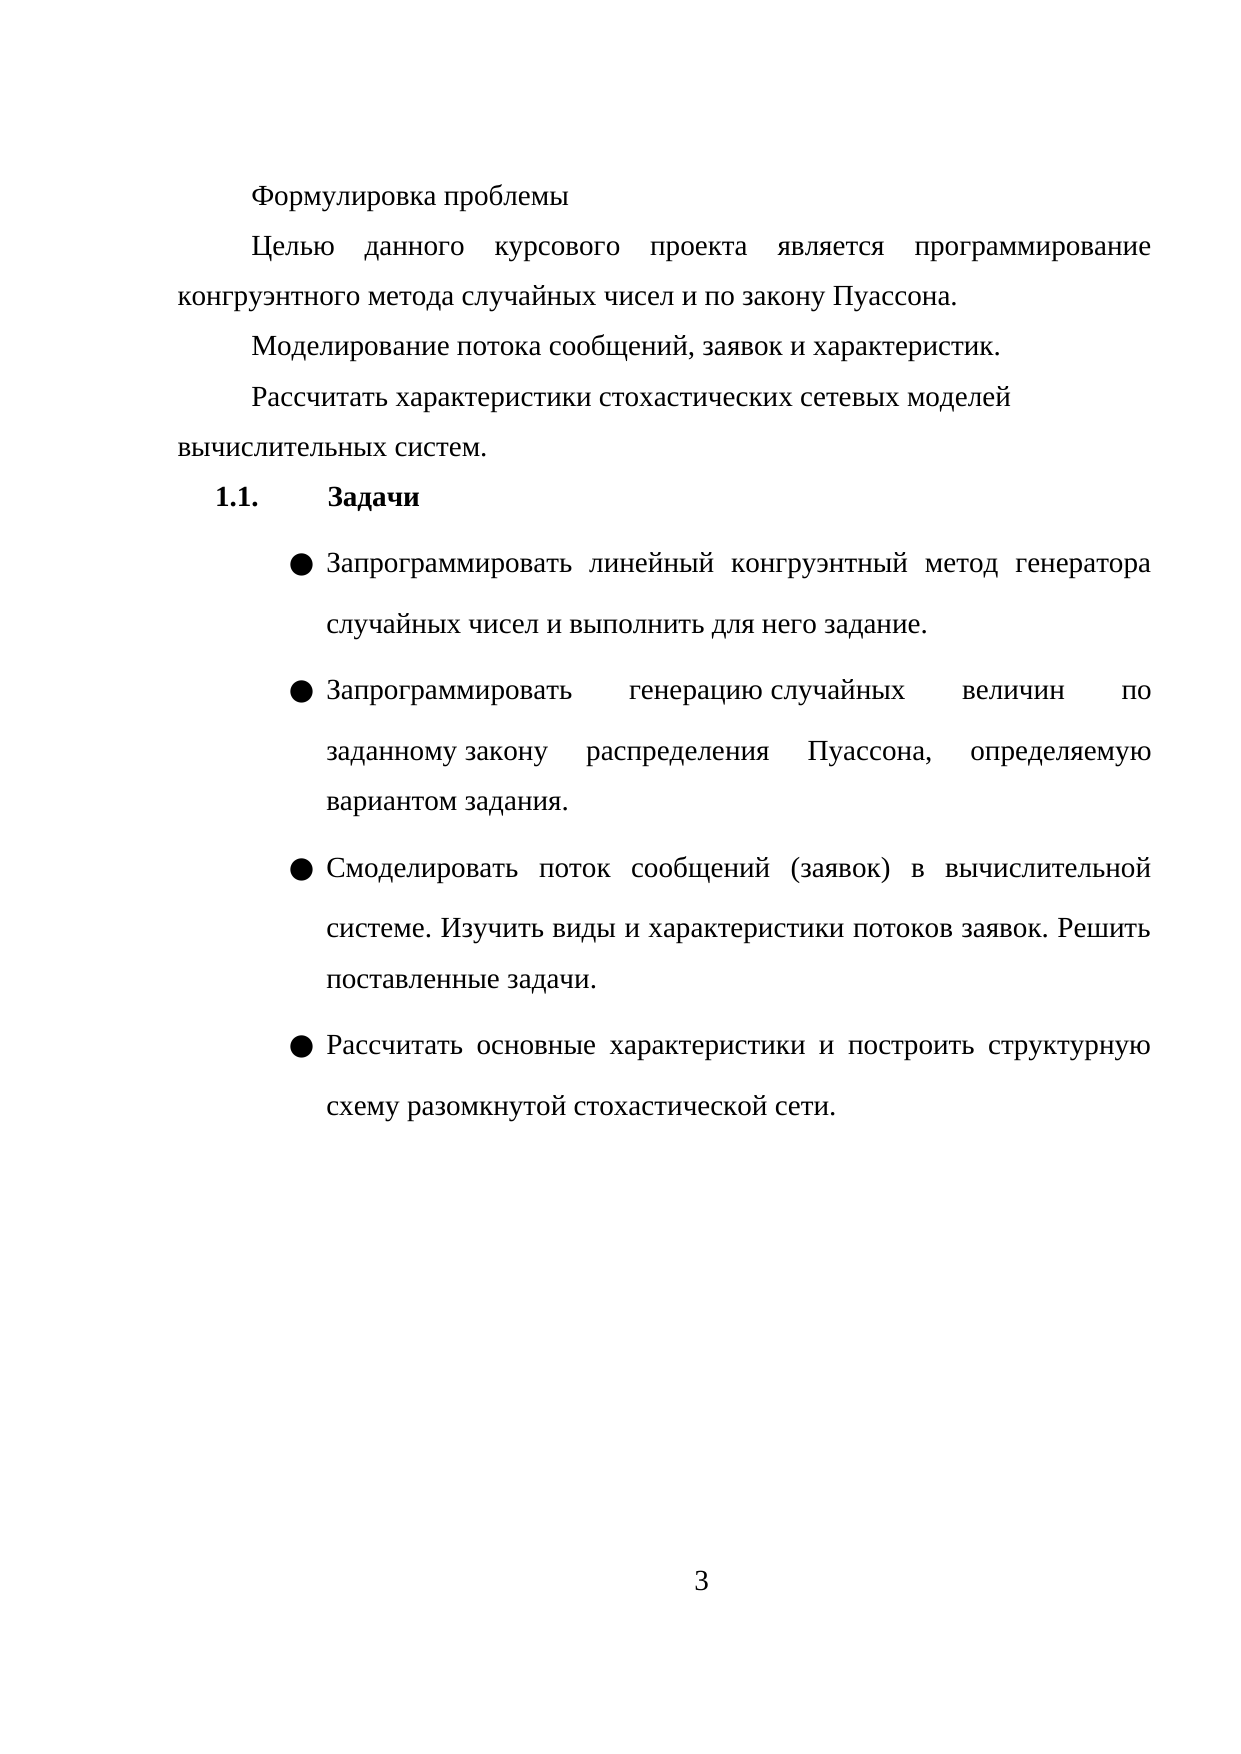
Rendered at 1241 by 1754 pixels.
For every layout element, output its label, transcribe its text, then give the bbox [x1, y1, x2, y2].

text Моделирование потока сообщений, заявок и характеристик. [177, 328, 1152, 362]
text Формулировка проблемы [177, 178, 1152, 211]
list Смоделировать поток сообщений (заявок) в вычислительной системе. Изучить виды и характеристики потоков заявок. Решить поставленные задачи. [288, 834, 1152, 994]
list Рассчитать основные характеристики и построить структурную схему разомкнутой стохастической сети. [288, 1011, 1152, 1121]
text Целью данного курсового проекта является программирование конгруэнтного метода случайных чисел и по закону Пуассона. [177, 228, 1152, 312]
subtitle Задачи [215, 479, 1152, 513]
list Запрограммировать генерацию случайных величин по заданному закону распределения Пуассона, определяемую вариантом задания. [288, 657, 1152, 817]
list Запрограммировать линейный конгруэнтный метод генератора случайных чисел и выполнить для него задание. [288, 530, 1152, 640]
text Рассчитать характеристики стохастических сетевых моделей вычислительных систем. [177, 379, 1152, 463]
